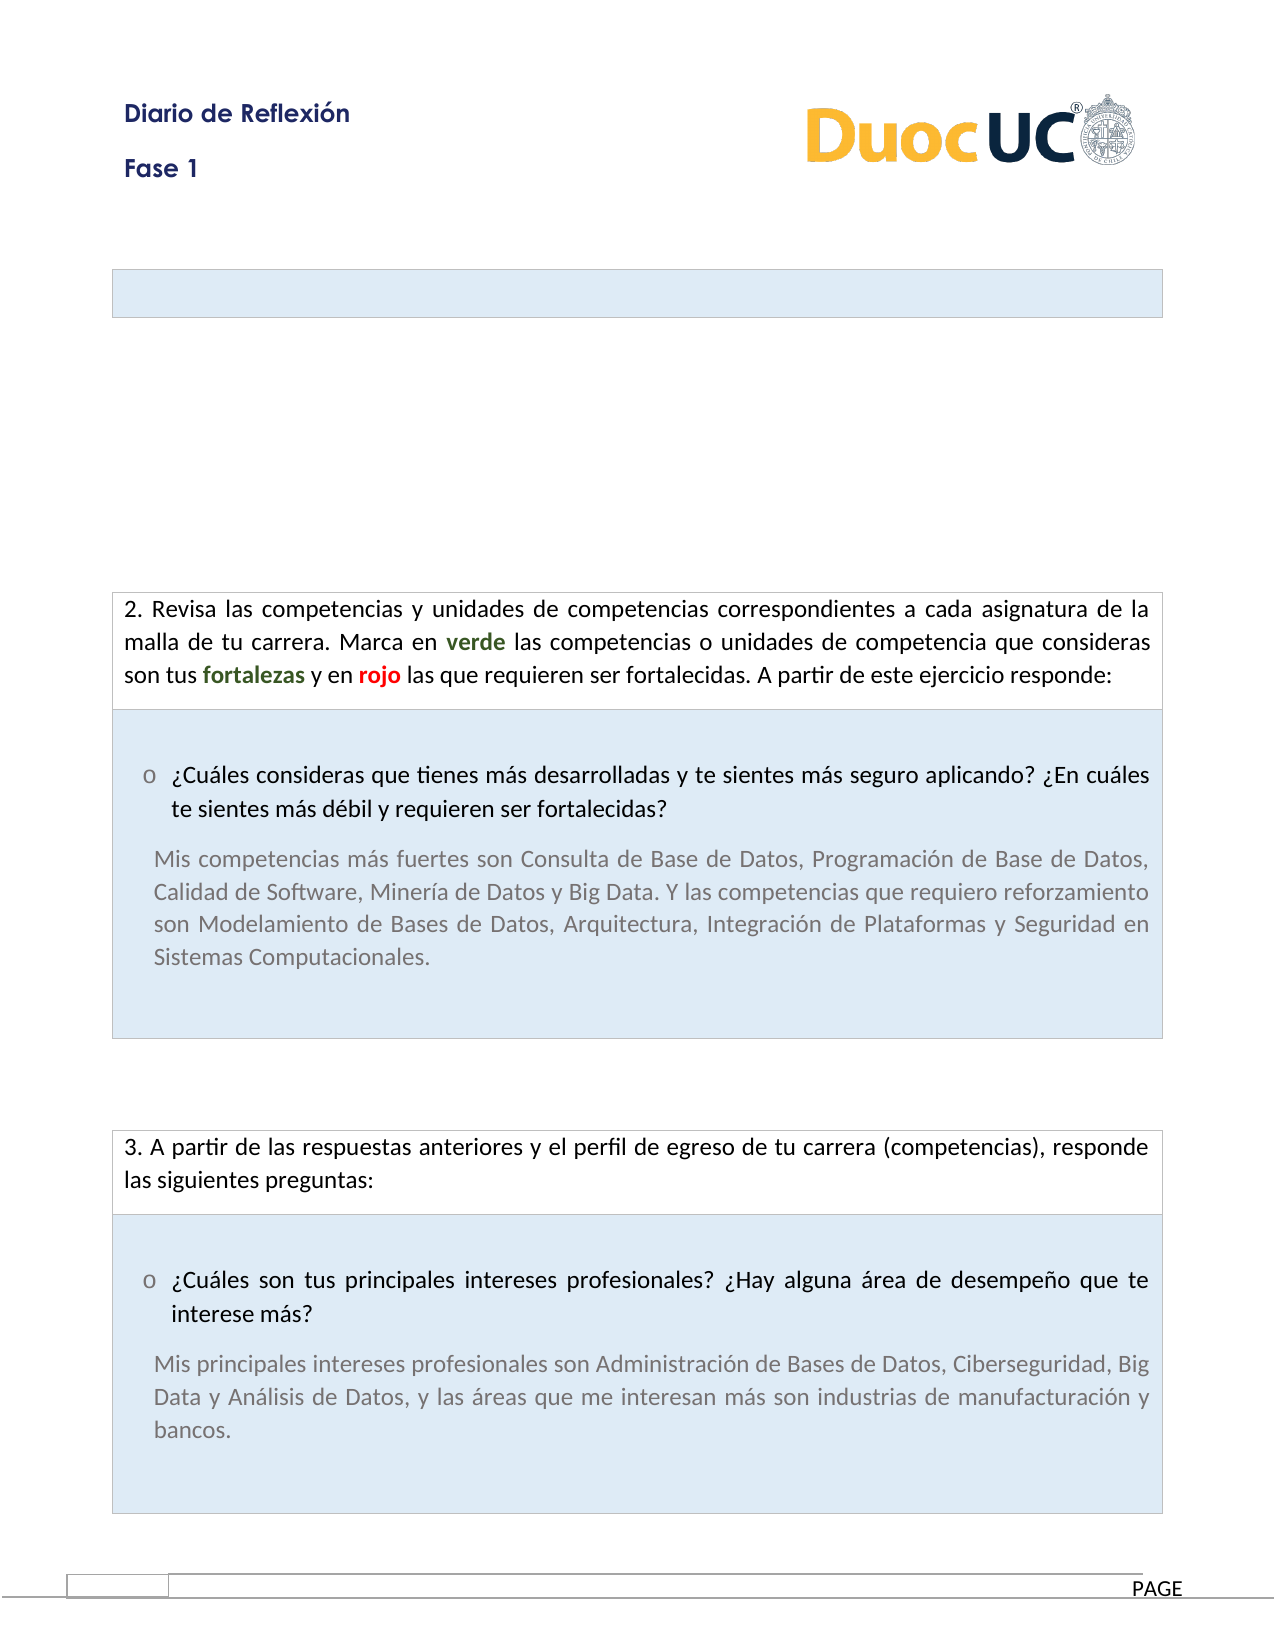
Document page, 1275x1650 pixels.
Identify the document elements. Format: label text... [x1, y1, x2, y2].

picture [807, 94, 1135, 165]
table_header 3. A partir de las respuestas anteriores y el perfil de egreso de tu carrera (competencias), responde las siguientes preguntas: [113, 1131, 1162, 1214]
table_cell ¿Cuáles consideras que tienes más desarrolladas y te sientes más seguro aplicando? ¿En cuáles te sientes más débil y requieren ser fortalecidas? Mis competencias más fuertes son Consulta de Base de Datos, Programación de Base de Datos, Calidad de Software, Minería de Datos y Big Data. Y las competencias que requiero reforzamiento son Modelamiento de Bases de Datos, Arquitectura, Integración de Plataformas y Seguridad en Sistemas Computacionales. [113, 710, 1162, 1038]
table_header 2. Revisa las competencias y unidades de competencias correspondientes a cada asignatura de la malla de tu carrera. Marca en verde las competencias o unidades de competencia que consideras son tus fortalezas y en rojo las que requieren ser fortalecidas. A partir de este ejercicio responde: [113, 593, 1162, 708]
